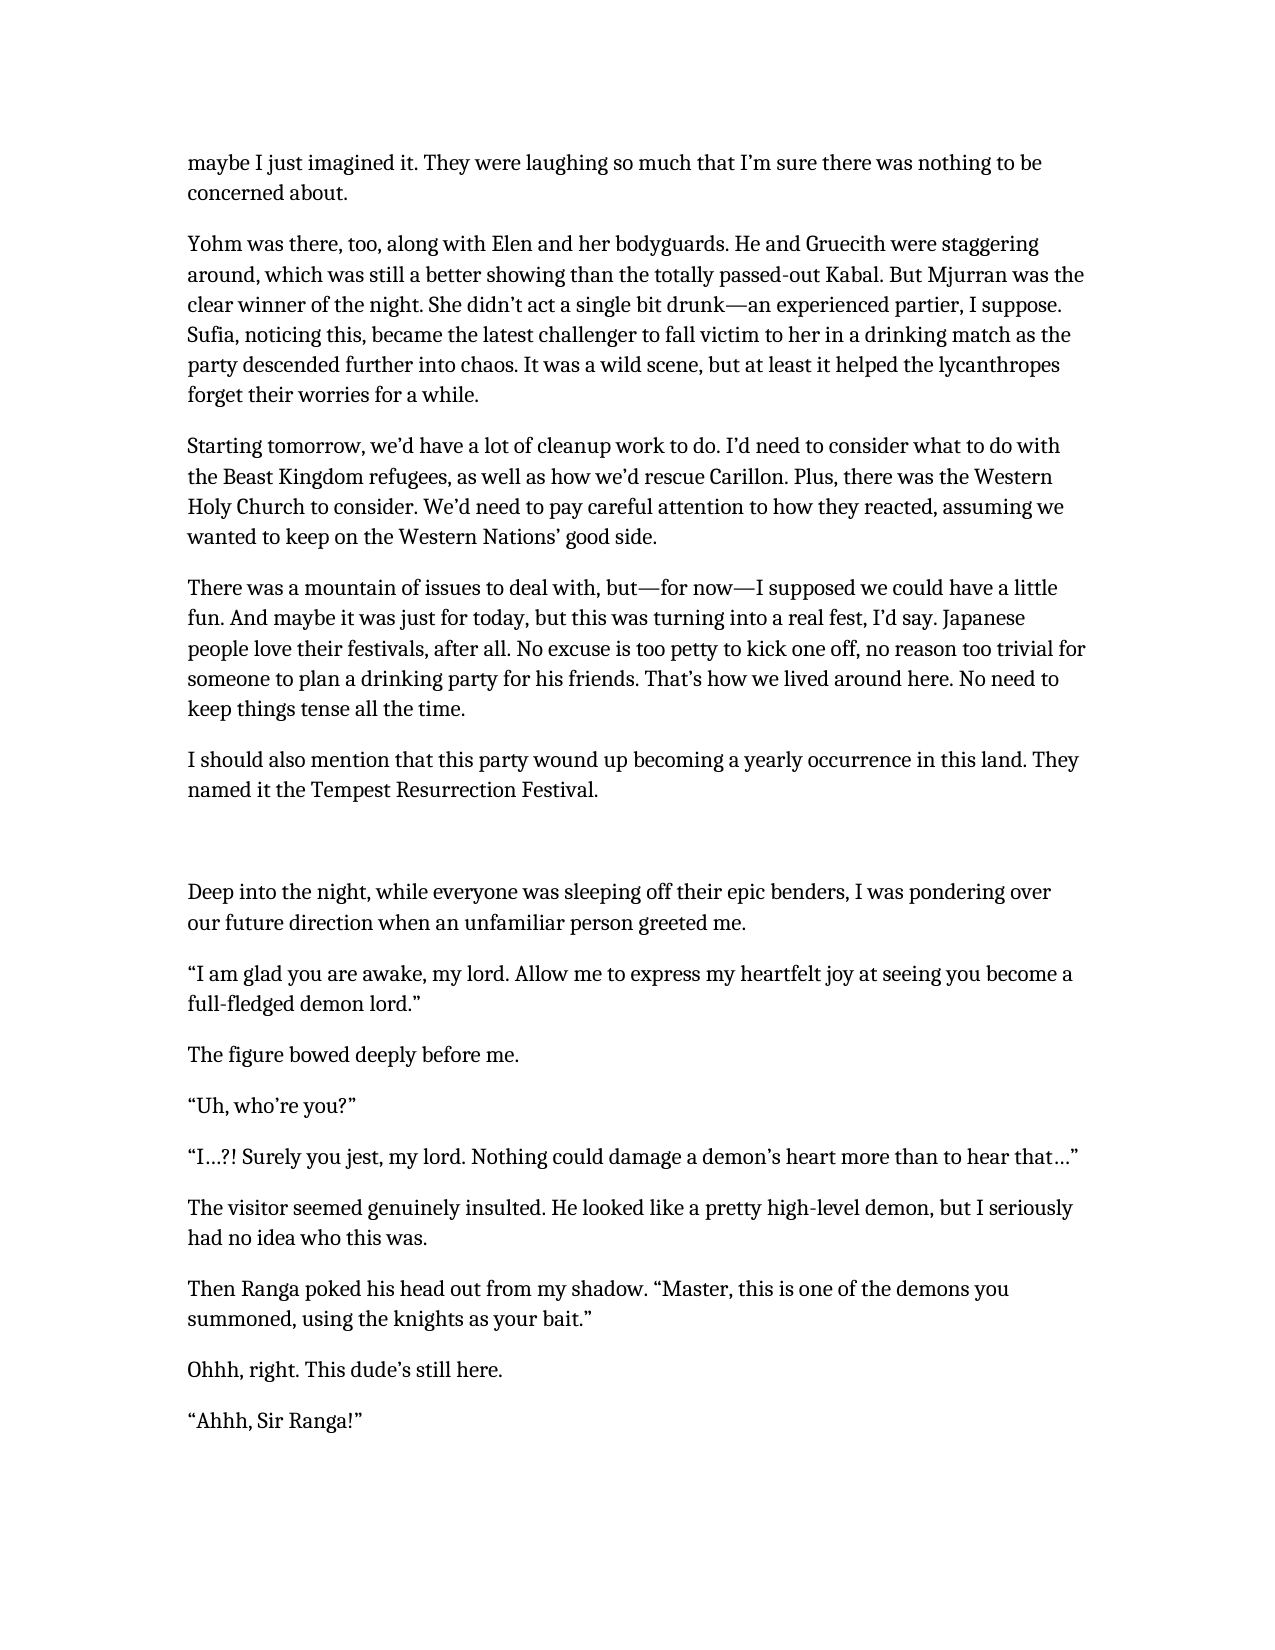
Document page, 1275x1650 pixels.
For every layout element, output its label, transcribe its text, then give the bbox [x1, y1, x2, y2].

text “Uh, who’re you?” [187, 1093, 1087, 1119]
text Starting tomorrow, we’d have a lot of cleanup work to do. I’d need to consider what to do with the Beast Kingdom refugees, as well as how we’d rescue Carillon. Plus, there was the Western Holy Church to consider. We’d need to pay careful attention to how they reacted, assuming we wanted to keep on the Western Nations’ good side. [187, 433, 1087, 550]
text “Ahhh, Sir Ranga!” [187, 1408, 1087, 1435]
text Yohm was there, too, along with Elen and her bodyguards. He and Gruecith were staggering around, which was still a better showing than the totally passed-out Kabal. But Mjurran was the clear winner of the night. She didn’t act a single bit drunk—an experienced partier, I suppose. Sufia, noticing this, became the latest challenger to fall victim to her in a drinking match as the party descended further into chaos. It was a wild scene, but at least it helped the lycanthropes forget their worries for a while. [187, 231, 1087, 409]
text Ohhh, right. This dude’s still here. [187, 1357, 1087, 1384]
text There was a mountain of issues to deal with, but—for now—I supposed we could have a little fun. And maybe it was just for today, but this was turning into a real fest, I’d say. Japanese people love their festivals, after all. No excuse is too petty to kick one off, no reason too trivial for someone to plan a drinking party for his friends. That’s how we lived around here. No need to keep things tense all the time. [187, 575, 1087, 722]
text I should also mention that this party wound up becoming a yearly occurrence in this land. They named it the Tempest Resurrection Festival. [187, 747, 1087, 803]
text Then Ranga poked his head out from my shadow. “Master, this is one of the demons you summoned, using the knights as your bait.” [187, 1276, 1087, 1333]
text The figure bowed deeply before me. [187, 1042, 1087, 1068]
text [187, 150, 1087, 207]
text “I am glad you are awake, my lord. Allow me to express my heartfelt joy at seeing you become a full-fledged demon lord.” [187, 960, 1087, 1017]
text “I…?! Surely you jest, my lord. Nothing could damage a demon’s heart more than to hear that…” [187, 1144, 1087, 1170]
text Deep into the night, while everyone was sleeping off their epic benders, I was pondering over our future direction when an unfamiliar person greeted me. [187, 879, 1087, 936]
text The visitor seemed genuinely insulted. He looked like a pretty high-level demon, but I seriously had no idea who this was. [187, 1195, 1087, 1251]
